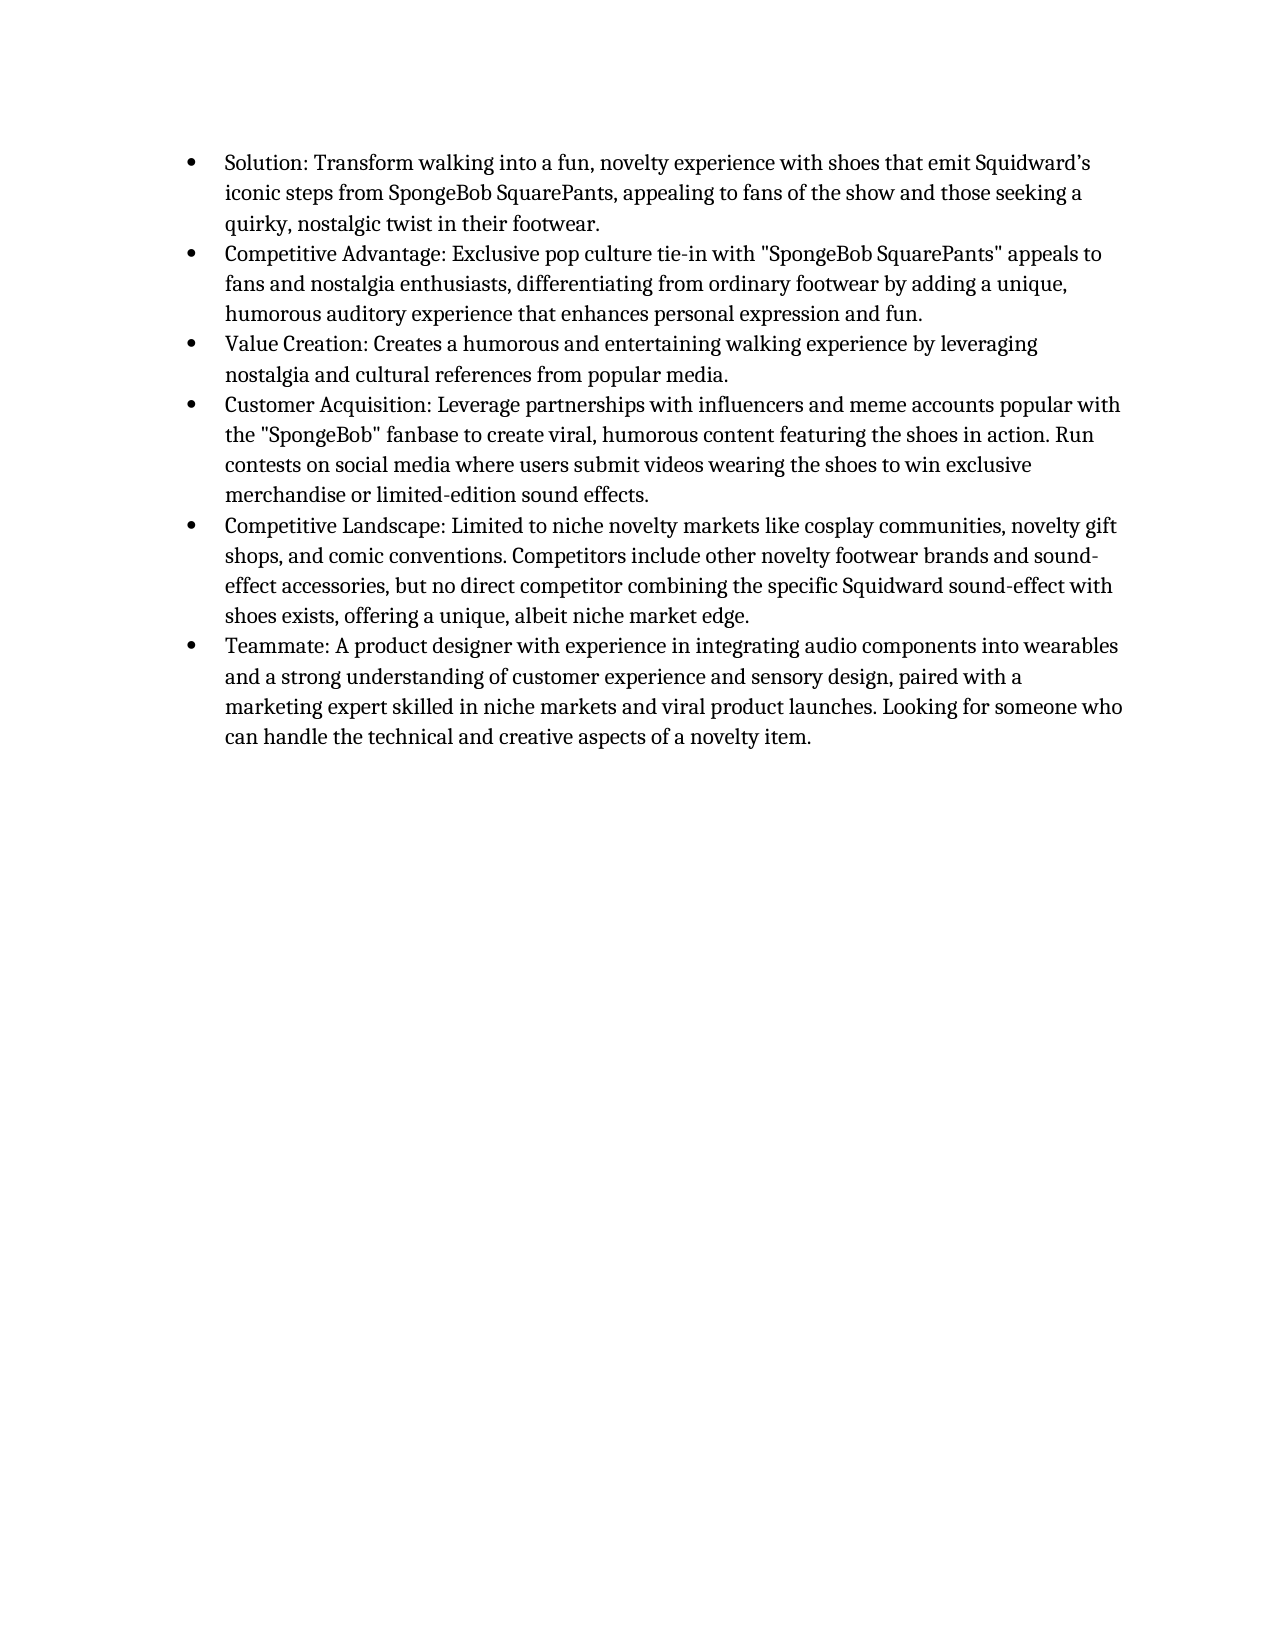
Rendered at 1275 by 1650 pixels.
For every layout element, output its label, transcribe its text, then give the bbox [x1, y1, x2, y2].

list Value Creation: Creates a humorous and entertaining walking experience by leveraging nostalgia and cultural references from popular media. [187, 331, 1125, 388]
list Competitive Advantage: Exclusive pop culture tie-in with "SpongeBob SquarePants" appeals to fans and nostalgia enthusiasts, differentiating from ordinary footwear by adding a unique, humorous auditory experience that enhances personal expression and fun. [187, 241, 1125, 327]
list Solution: Transform walking into a fun, novelty experience with shoes that emit Squidward’s iconic steps from SpongeBob SquarePants, appealing to fans of the show and those seeking a quirky, nostalgic twist in their footwear. [187, 150, 1125, 237]
list Customer Acquisition: Leverage partnerships with influencers and meme accounts popular with the "SpongeBob" fanbase to create viral, humorous content featuring the shoes in action. Run contests on social media where users submit videos wearing the shoes to win exclusive merchandise or limited-edition sound effects. [187, 392, 1125, 509]
list Competitive Landscape: Limited to niche novelty markets like cosplay communities, novelty gift shops, and comic conventions. Competitors include other novelty footwear brands and sound-effect accessories, but no direct competitor combining the specific Squidward sound-effect with shoes exists, offering a unique, albeit niche market edge. [187, 512, 1125, 629]
list Teammate: A product designer with experience in integrating audio components into wearables and a strong understanding of customer experience and sensory design, paired with a marketing expert skilled in niche markets and viral product launches. Looking for someone who can handle the technical and creative aspects of a novelty item. [187, 633, 1125, 750]
